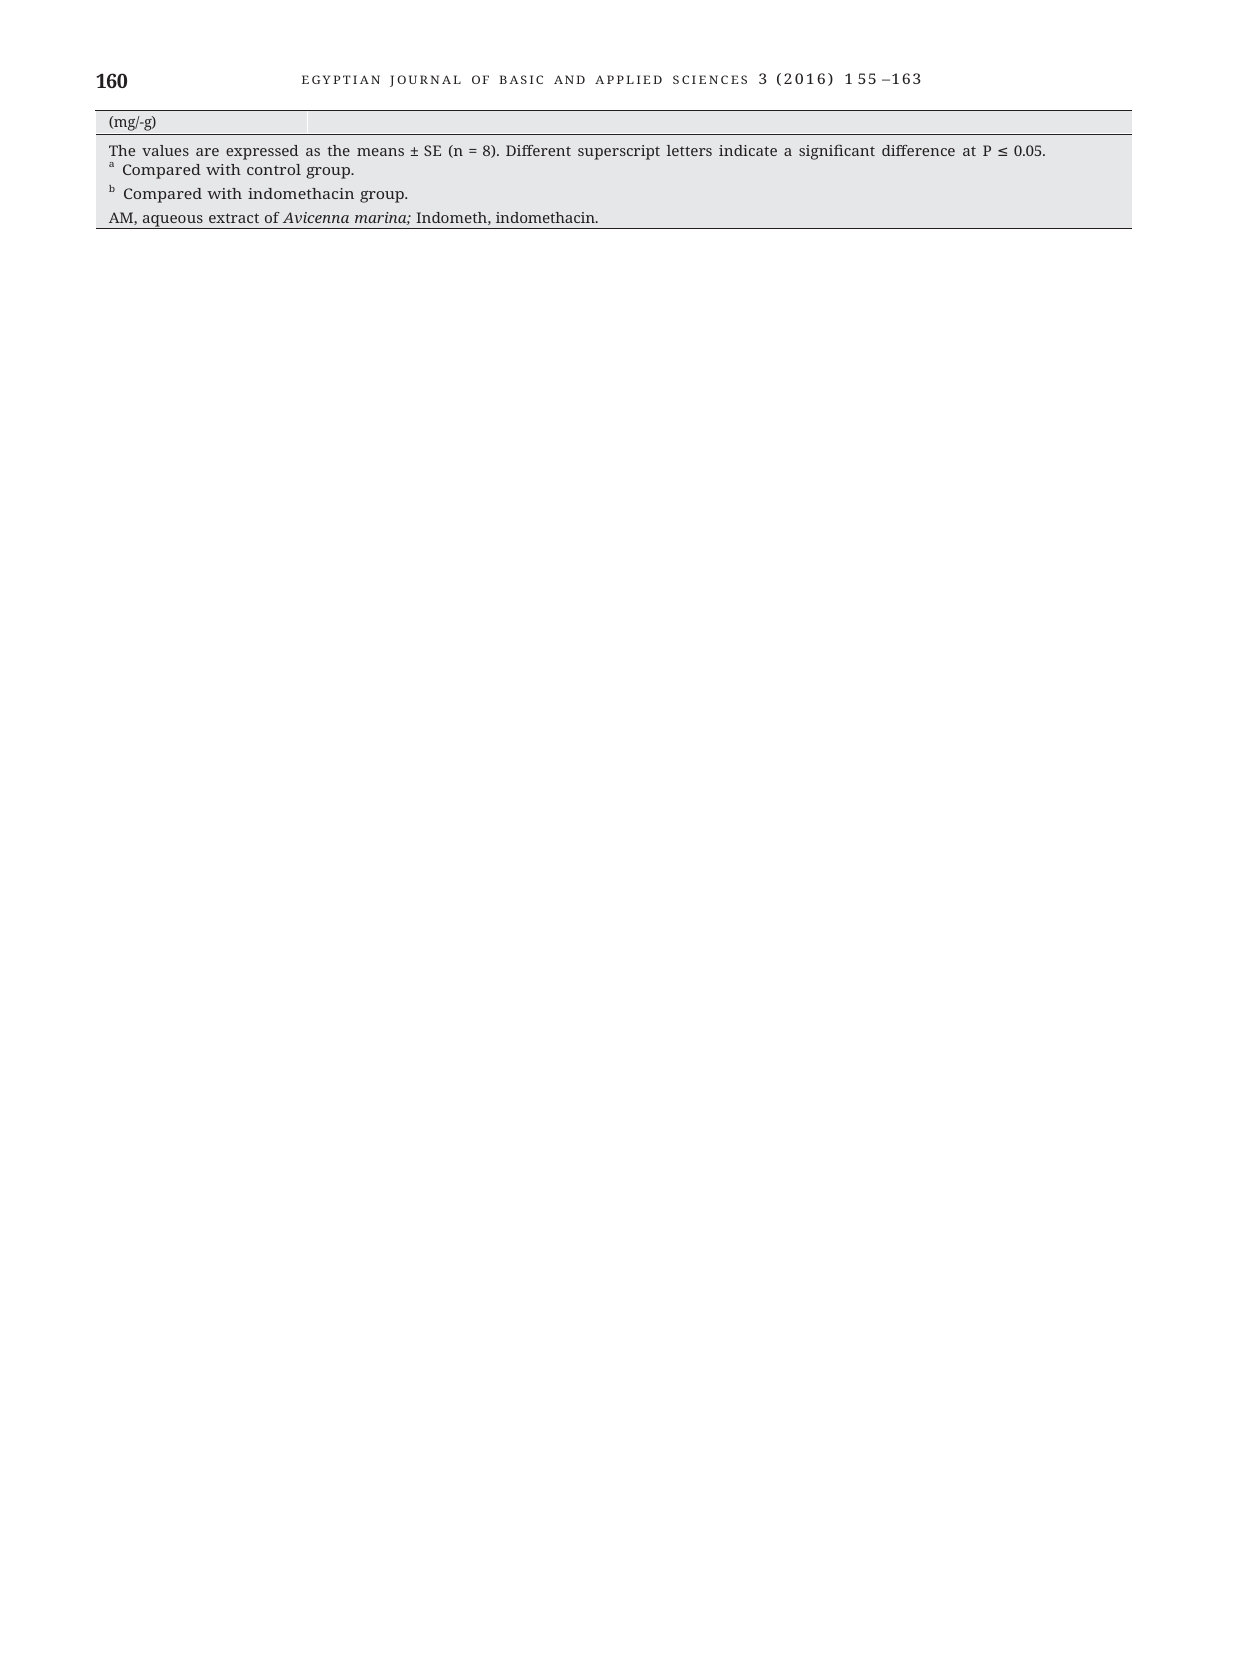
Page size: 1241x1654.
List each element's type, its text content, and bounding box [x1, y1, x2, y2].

table_cell [938, 111, 1132, 133]
table_cell (mg/-g) [96, 111, 307, 133]
table_cell [726, 111, 938, 133]
table_cell [522, 111, 726, 133]
table_cell The values are expressed as the means ± SE (n = 8). Different superscript letters indicate a significant difference at P ≤ 0.05. a Compared with control group. b Compared with indomethacin group. AM, aqueous extract of Avicenna marina; Indometh, indomethacin. [96, 135, 1132, 228]
table_cell [308, 111, 522, 133]
